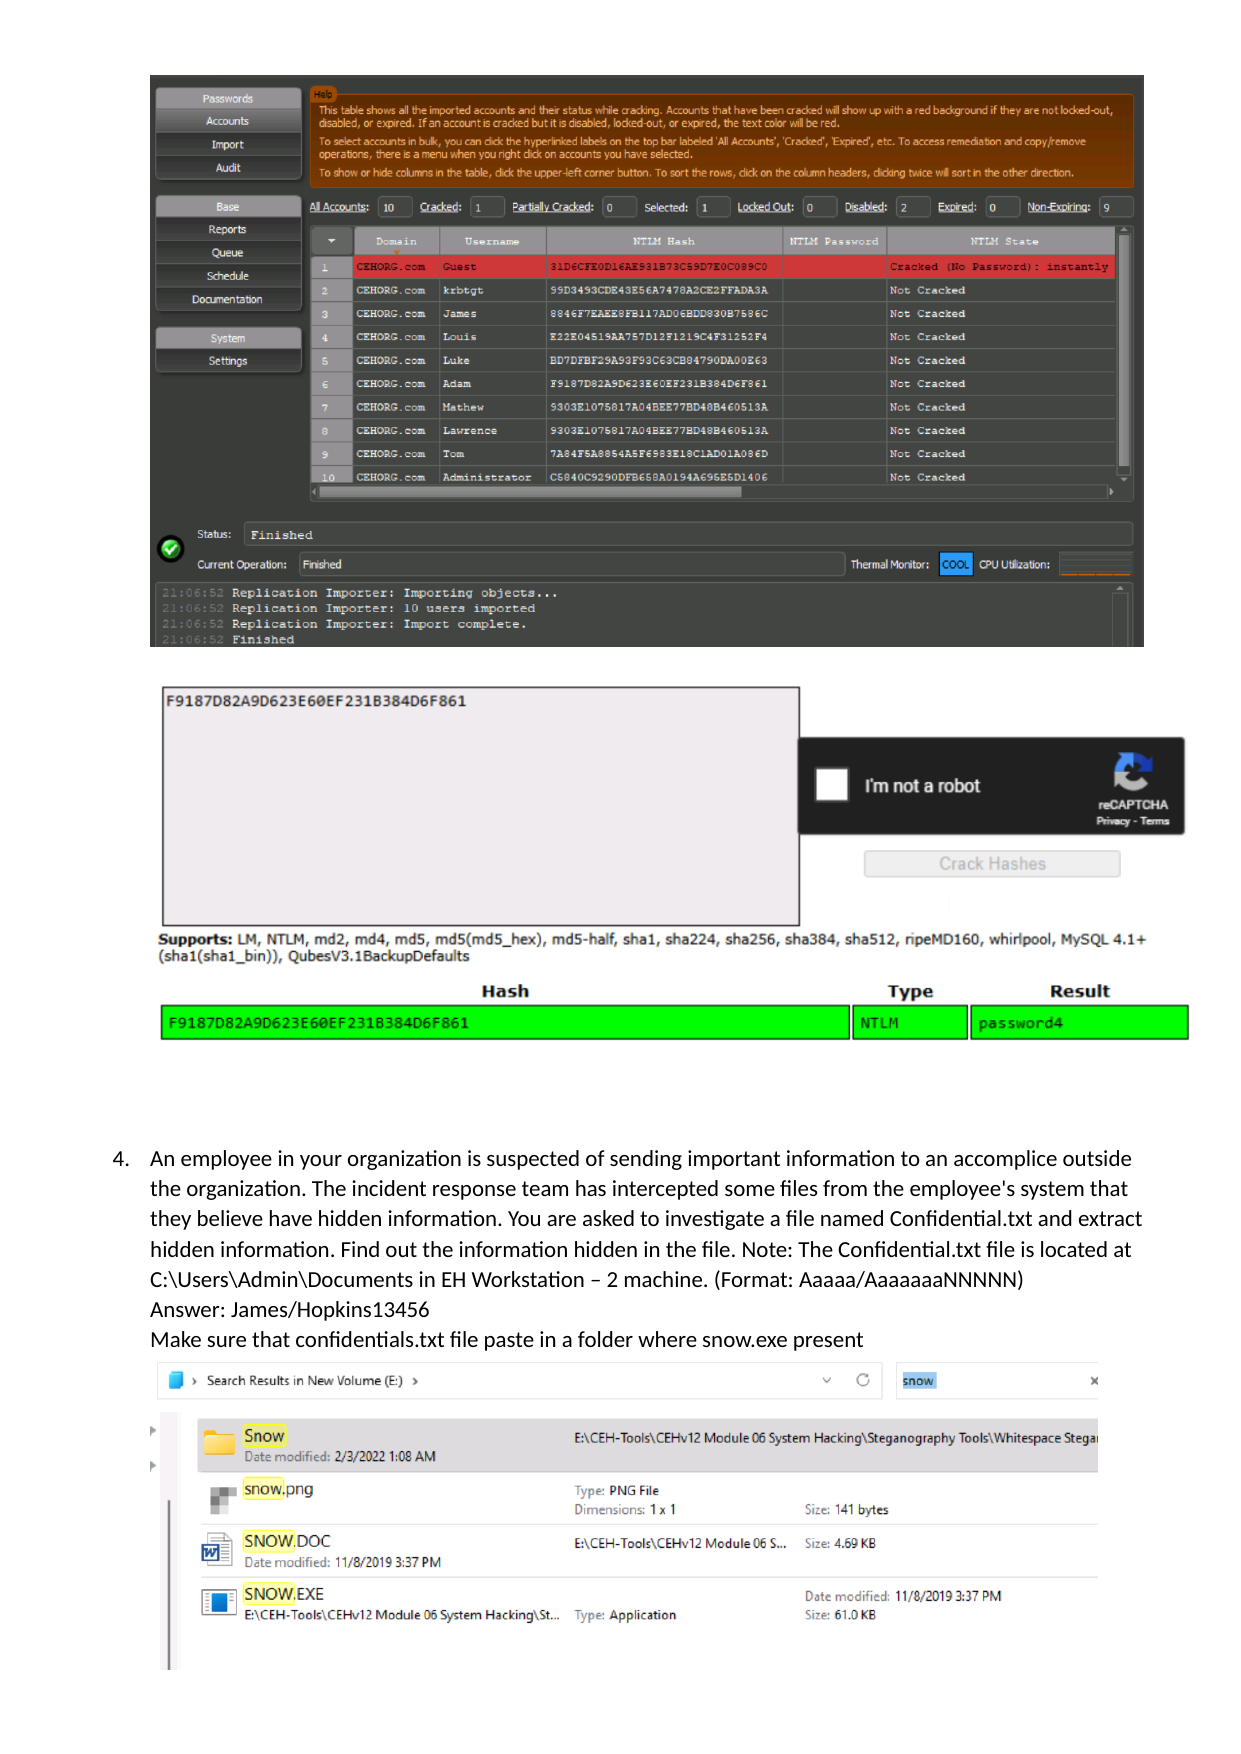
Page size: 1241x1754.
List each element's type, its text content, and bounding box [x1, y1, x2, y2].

list Answer: James/Hopkins13456 [150, 1295, 1165, 1323]
picture [150, 75, 1144, 647]
picture [150, 1355, 1098, 1670]
list Make sure that confidentials.txt file paste in a folder where snow.exe present [150, 1325, 1165, 1353]
list An employee in your organization is suspected of sending important information to an accomplice outside the organization. The incident response team has intercepted some files from the employee's system that they believe have hidden information. You are asked to investigate a file named Confidential.txt and extract hidden information. Find out the information hidden in the file. Note: The Confidential.txt file is located at C:\Users\Admin\Documents in EH Workstation – 2 machine. (Format: Aaaaa/AaaaaaaNNNNN) [112, 1144, 1165, 1293]
picture [150, 678, 1241, 1052]
